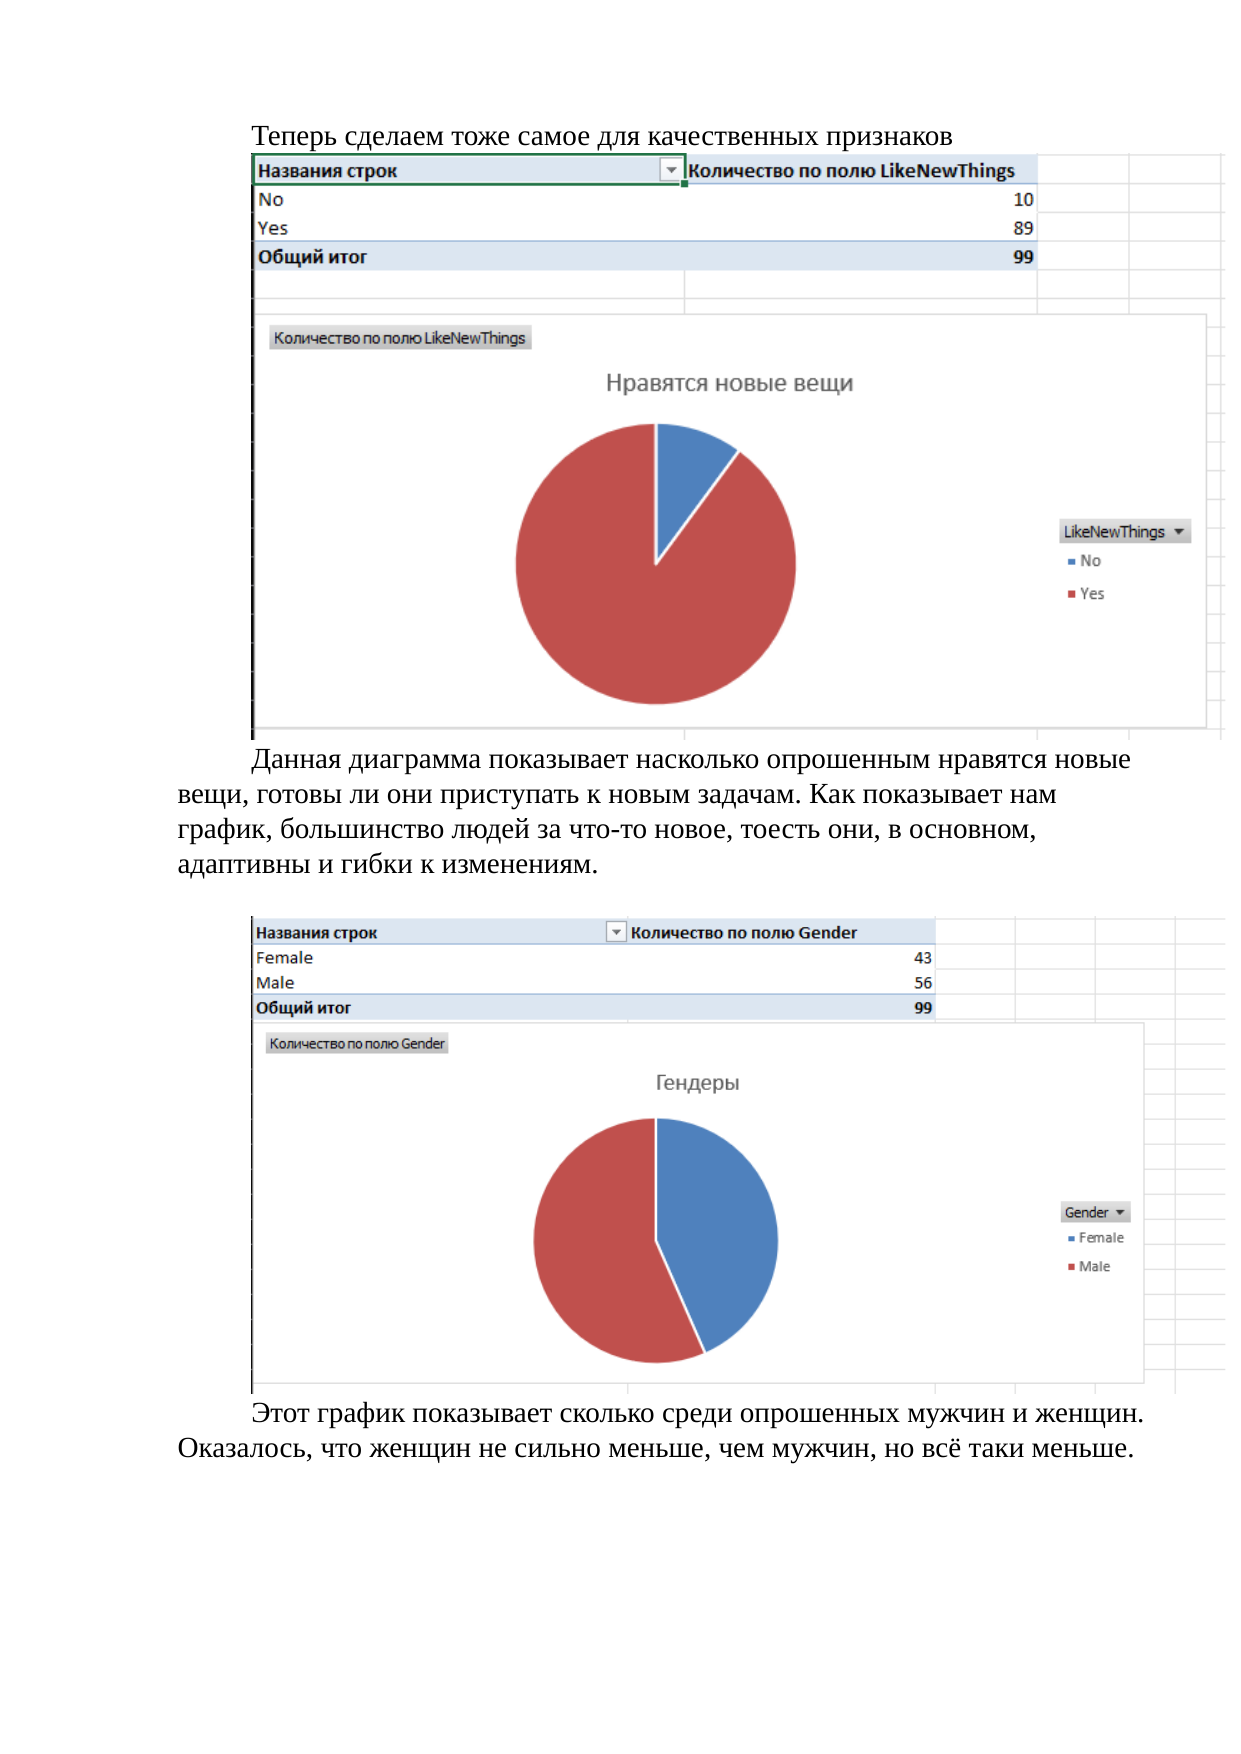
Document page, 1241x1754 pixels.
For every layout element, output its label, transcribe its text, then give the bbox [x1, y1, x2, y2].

text Данная диаграмма показывает насколько опрошенным нравятся новые вещи, готовы ли они приступать к новым задачам. Как показывает нам график, большинство людей за что-то новое, тоесть они, в основном, адаптивны и гибки к изменениям. [177, 741, 1152, 880]
text Этот график показывает сколько среди опрошенных мужчин и женщин. Оказалось, что женщин не сильно меньше, чем мужчин, но всё таки меньше. [177, 1395, 1152, 1464]
picture [251, 153, 1226, 740]
text Теперь сделаем тоже самое для качественных признаков [177, 118, 1152, 152]
picture [251, 916, 1226, 1394]
